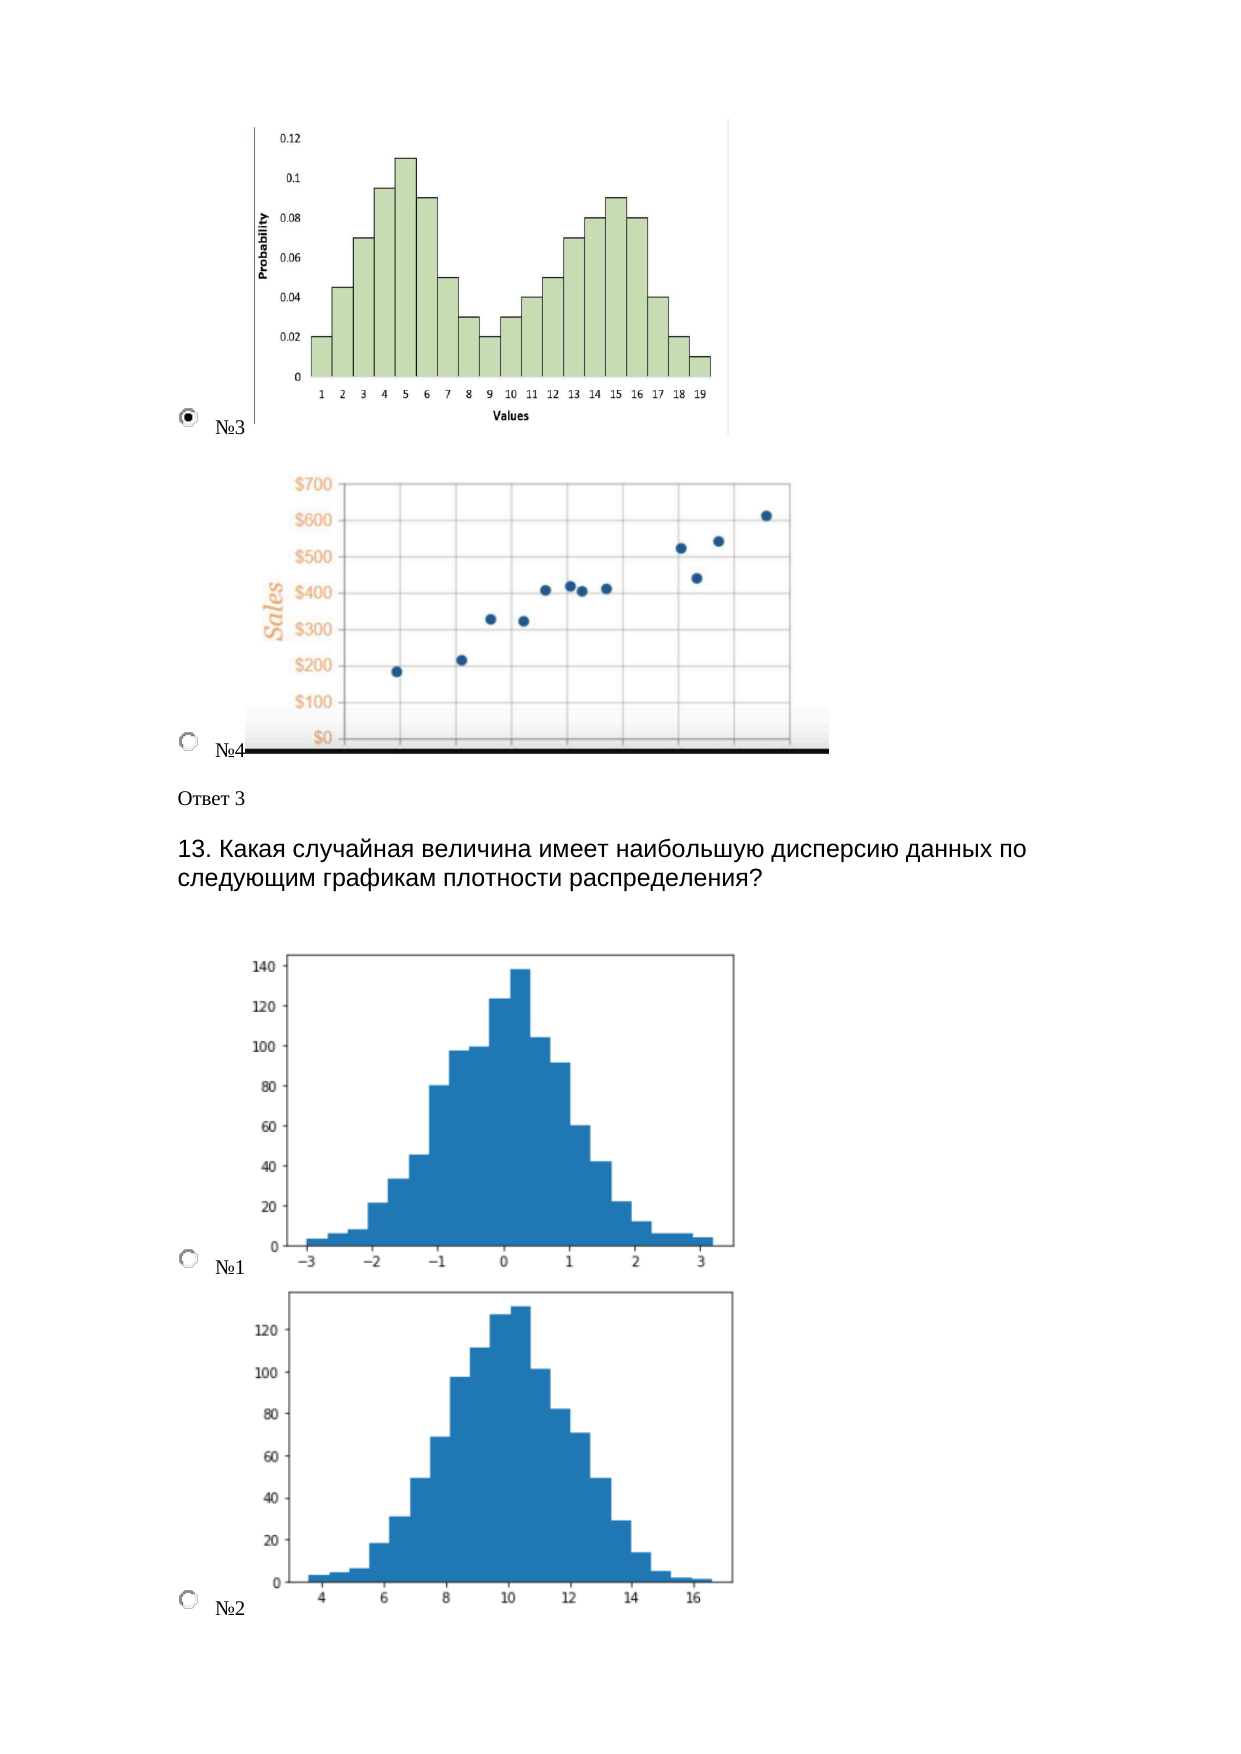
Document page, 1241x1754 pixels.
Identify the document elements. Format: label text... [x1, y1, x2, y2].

picture [245, 438, 829, 754]
text 13. Какая случайная величина имеет наибольшую дисперсию данных по следующим графикам плотности распределения? [177, 834, 1152, 892]
picture [245, 118, 729, 435]
text Ответ 3 [177, 762, 1152, 810]
picture [245, 949, 763, 1275]
picture [245, 1279, 758, 1616]
